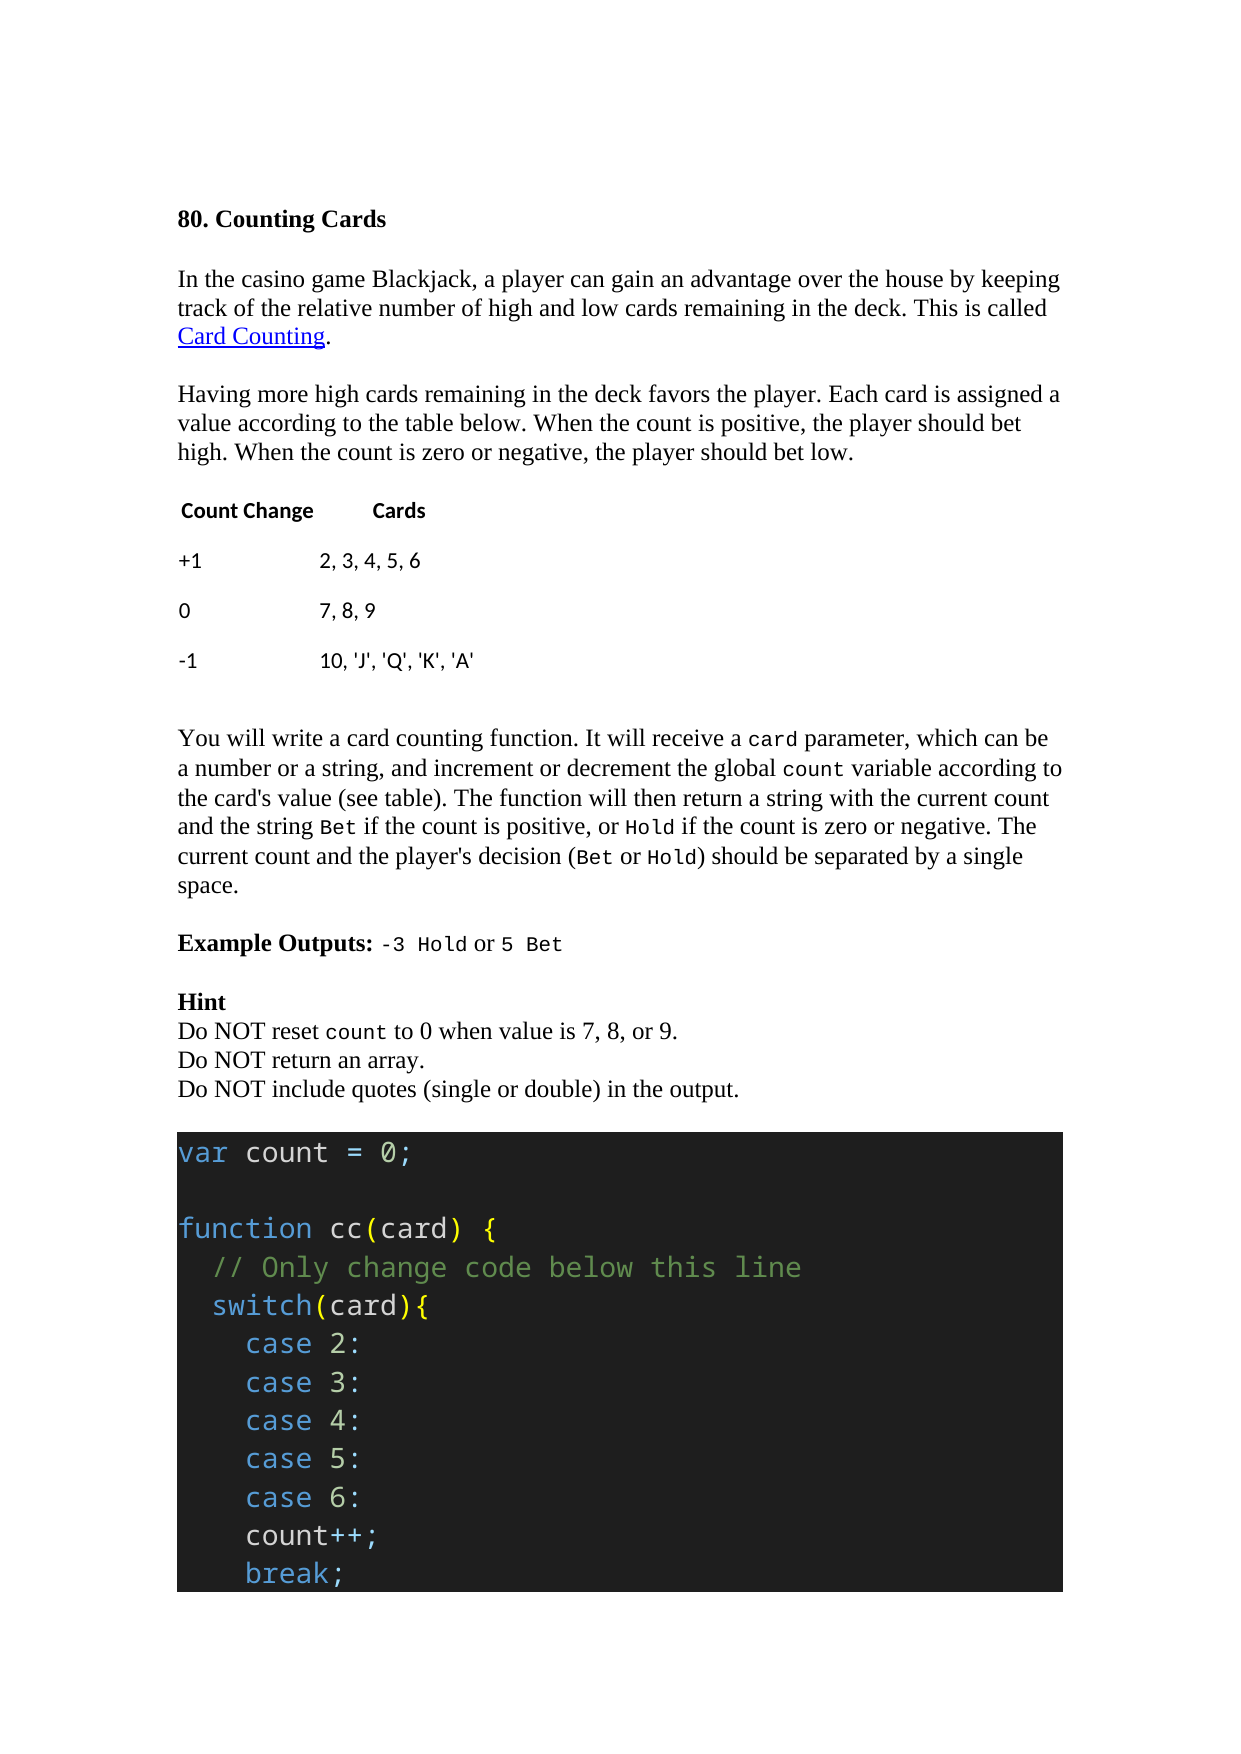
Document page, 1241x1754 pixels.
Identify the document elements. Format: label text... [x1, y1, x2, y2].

text // Only change code below this line [177, 1247, 1063, 1286]
table_cell 7, 8, 9 [318, 595, 481, 644]
text case 3: [177, 1362, 1063, 1401]
table_cell +1 [177, 545, 318, 594]
table_cell 0 [177, 595, 318, 644]
text count++; [177, 1516, 1063, 1554]
text case 5: [177, 1439, 1063, 1477]
table_header Cards [318, 495, 481, 544]
table_cell 2, 3, 4, 5, 6 [318, 545, 481, 594]
text case 4: [177, 1401, 1063, 1439]
text You will write a card counting function. It will receive a card parameter, which can be a number or a string, and increment or decrement the global count variable according to the card's value (see table). The function will then return a string with the current count and the string Bet if the count is positive, or Hold if the count is zero or negative. The current count and the player's decision (Bet or Hold) should be separated by a single space. [177, 723, 1063, 899]
text switch(card){ [177, 1286, 1063, 1324]
text 80. Counting Cards [177, 204, 1063, 232]
text case 6: [177, 1477, 1063, 1516]
text var count = 0; [177, 1132, 1063, 1171]
table_cell -1 [177, 644, 318, 694]
text case 2: [177, 1324, 1063, 1362]
text break; [177, 1554, 1063, 1592]
table_cell 10, 'J', 'Q', 'K', 'A' [318, 644, 481, 694]
text Example Outputs: -3 Hold or 5 Bet [177, 928, 1063, 958]
text Having more high cards remaining in the deck favors the player. Each card is assigned a value according to the table below. When the count is positive, the player should bet high. When the count is zero or negative, the player should bet low. [177, 379, 1063, 466]
text In the casino game Blackjack, a player can gain an advantage over the house by keeping track of the relative number of high and low cards remaining in the deck. This is called Card Counting. [177, 264, 1063, 350]
text function cc(card) { [177, 1209, 1063, 1247]
text Hint Do NOT reset count to 0 when value is 7, 8, or 9. Do NOT return an array. Do NOT include quotes (single or double) in the output. [177, 987, 1063, 1103]
table_header Count Change [177, 495, 318, 544]
